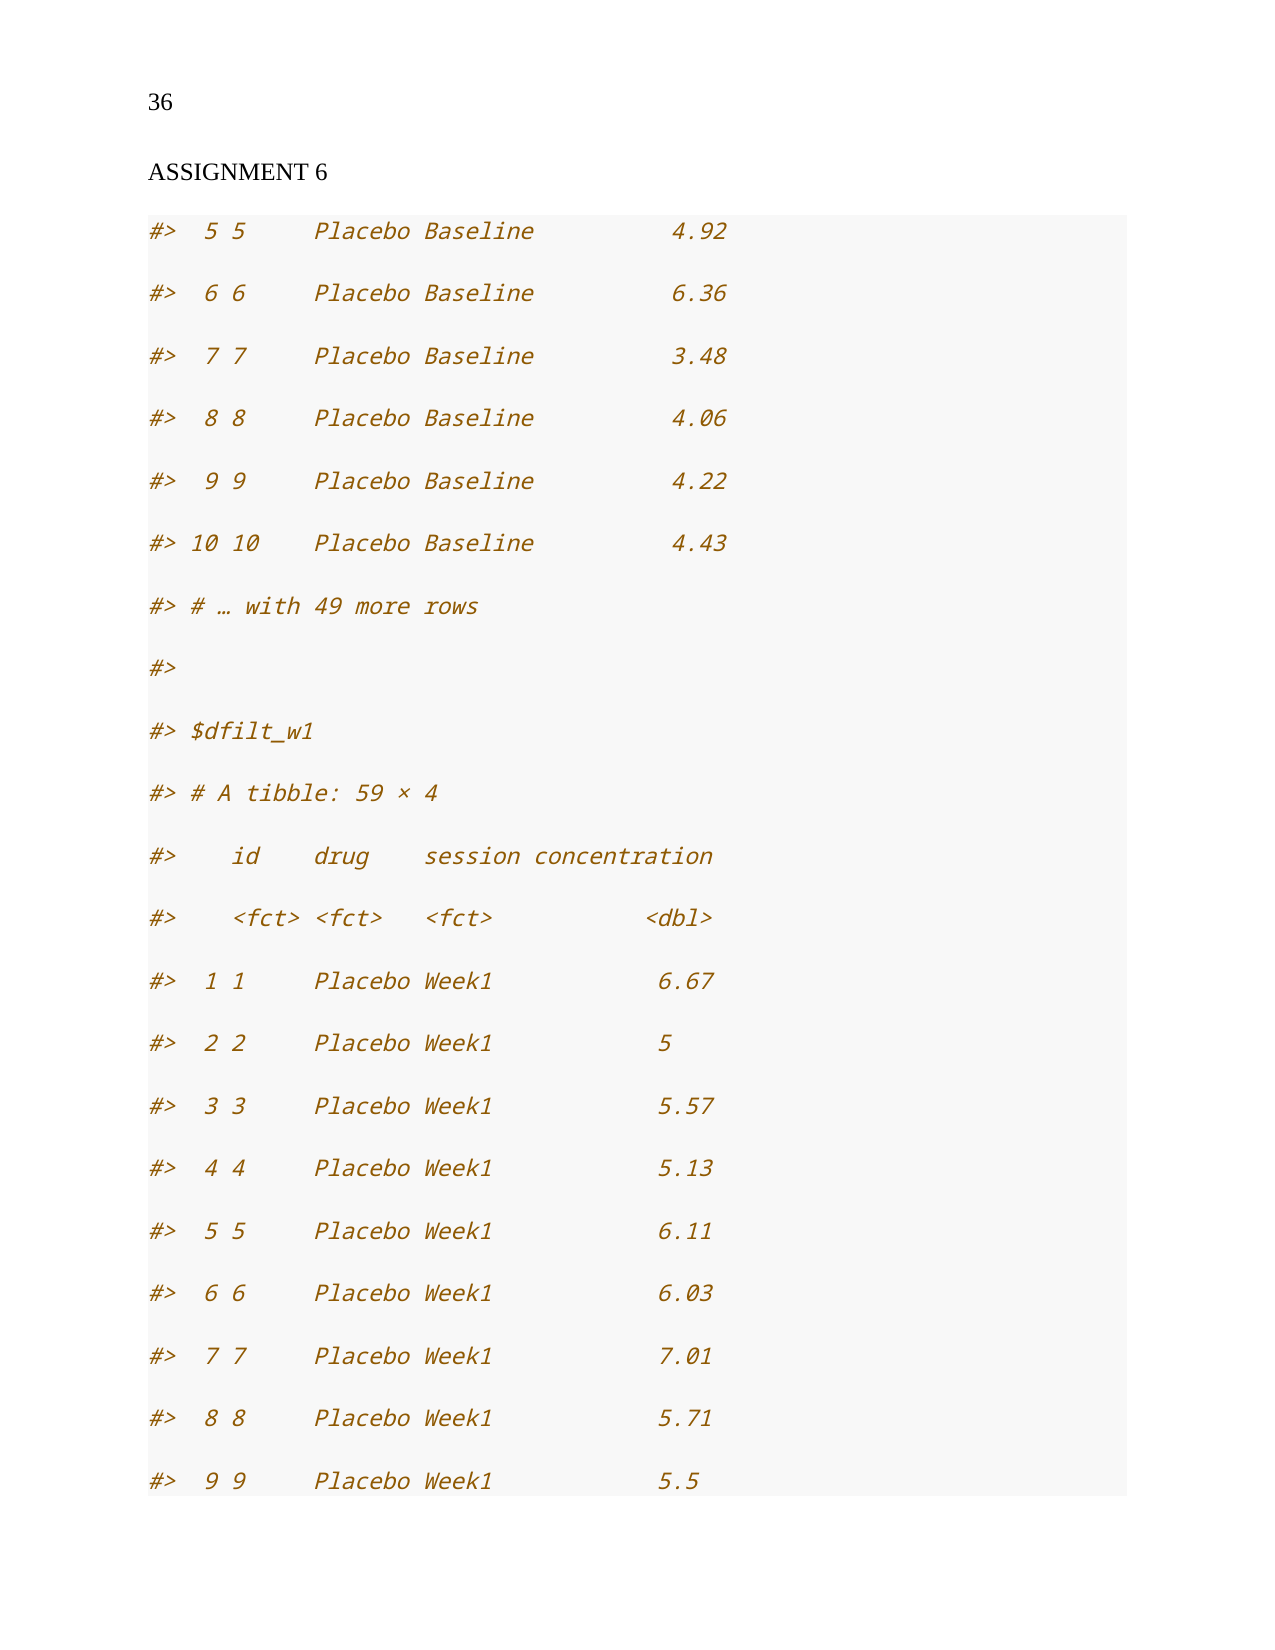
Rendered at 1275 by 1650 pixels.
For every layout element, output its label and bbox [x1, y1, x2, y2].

text [148, 215, 1127, 1496]
